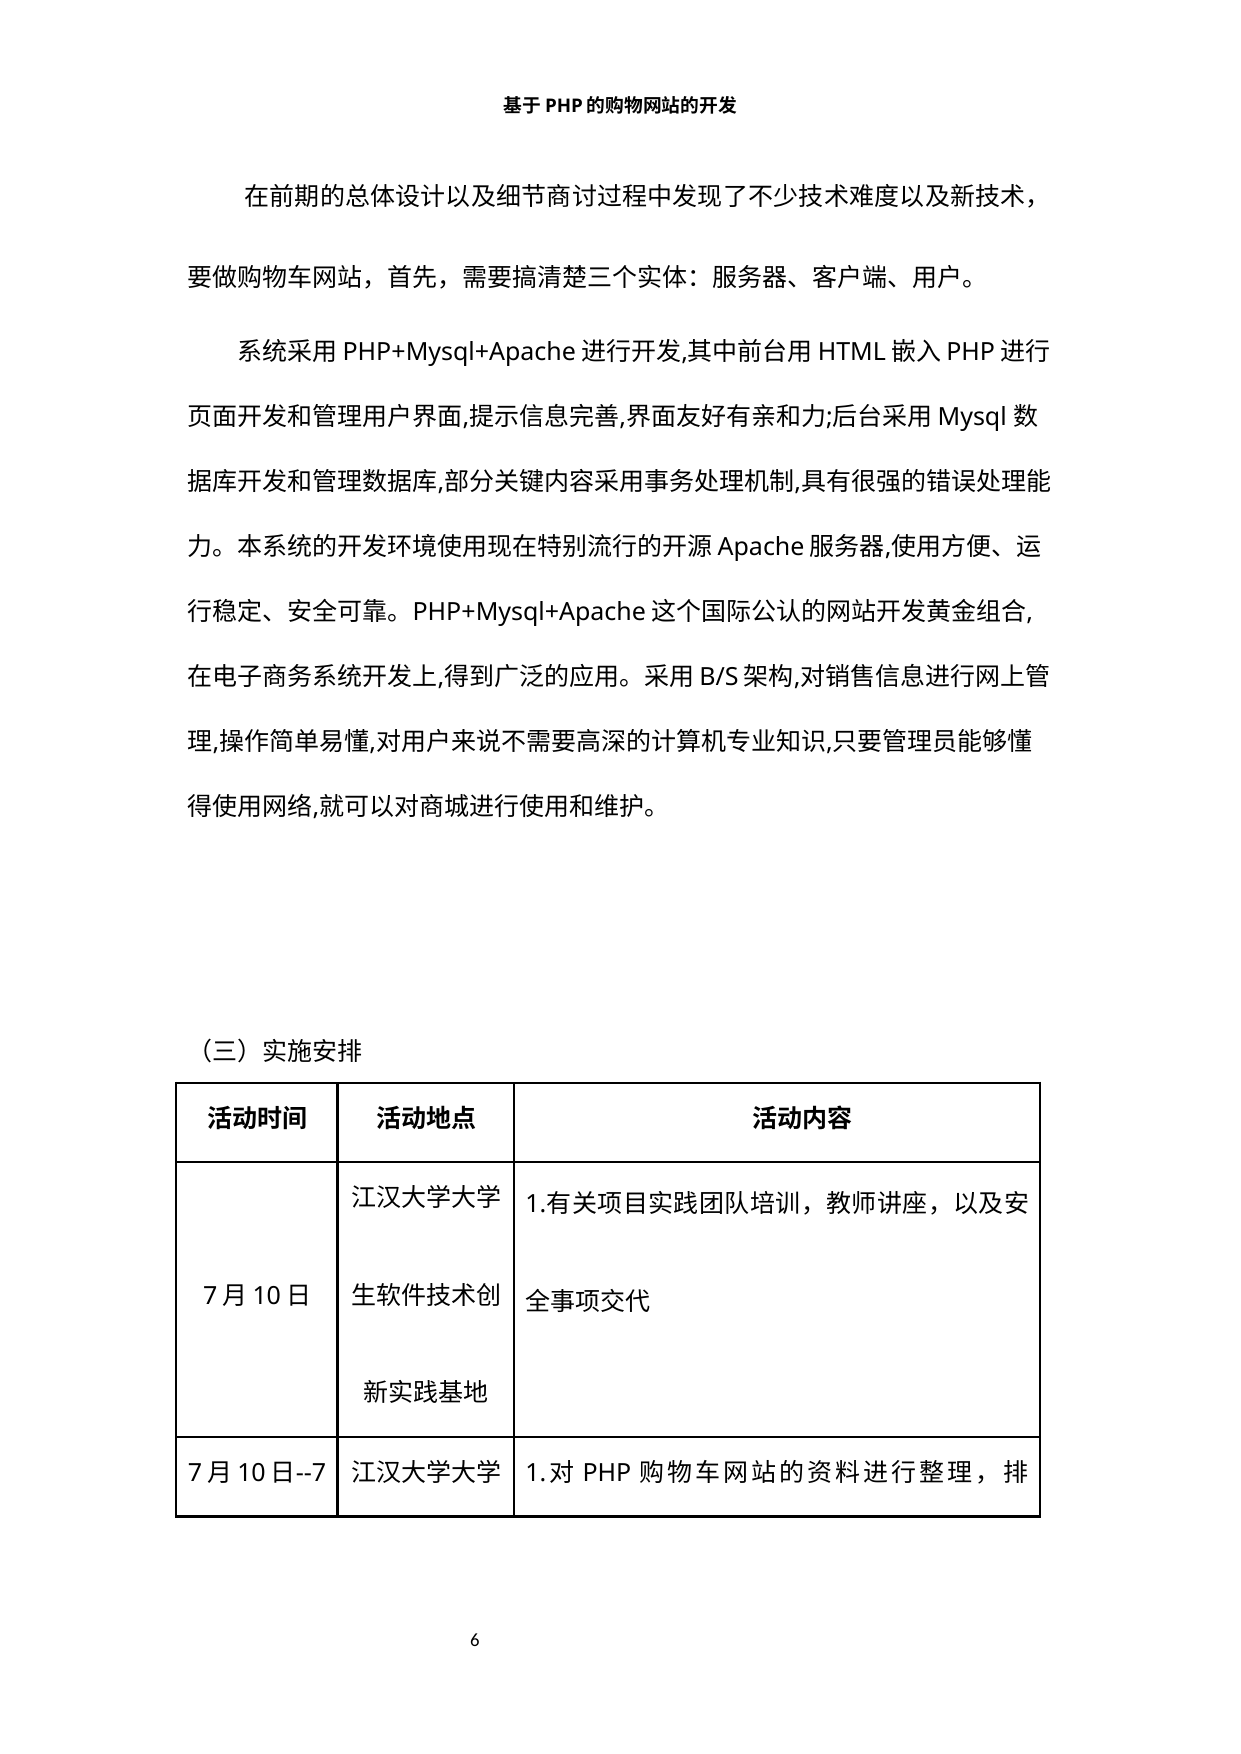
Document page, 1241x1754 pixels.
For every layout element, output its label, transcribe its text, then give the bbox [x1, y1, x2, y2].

table_cell 1.有关项目实践团队培训，教师讲座，以及安全事项交代 [515, 1163, 1039, 1436]
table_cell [515, 1438, 1039, 1515]
table_cell 7月10日--7月12日 [177, 1438, 336, 1515]
table_header 活动内容 [515, 1084, 1039, 1161]
table_header 活动时间 [177, 1084, 336, 1161]
table_header 活动地点 [339, 1084, 513, 1161]
table_cell 7月10日 [177, 1163, 336, 1436]
text 系统采用PHP+Mysql+Apache进行开发,其中前台用HTML嵌入PHP进行页面开发和管理用户界面,提示信息完善,界面友好有亲和力;后台采用Mysql 数据库开发和管理数据库,部分关键内容采用事务处理机制,具有很强的错误处理能力。本系统的开发环境使用现在特别流行的开源Apache服务器,使用方便、运行稳定、安全可靠。PHP+Mysql+Apache这个国际公认的网站开发黄金组合,在电子商务系统开发上,得到广泛的应用。采用B/S架构,对销售信息进行网上管理,操作简单易懂,对用户来说不需要高深的计算机专业知识,只要管理员能够懂得使用网络,就可以对商城进行使用和维护。 [187, 317, 1053, 837]
text 在前期的总体设计以及细节商讨过程中发现了不少技术难度以及新技术，要做购物车网站，首先，需要搞清楚三个实体：服务器、客户端、用户。 [187, 162, 1053, 308]
text （三）实施安排 [187, 1017, 1053, 1082]
table_cell 江汉大学大学生软件技术创新实践基地 [339, 1438, 513, 1515]
table_cell 江汉大学大学生软件技术创新实践基地 [339, 1163, 513, 1436]
